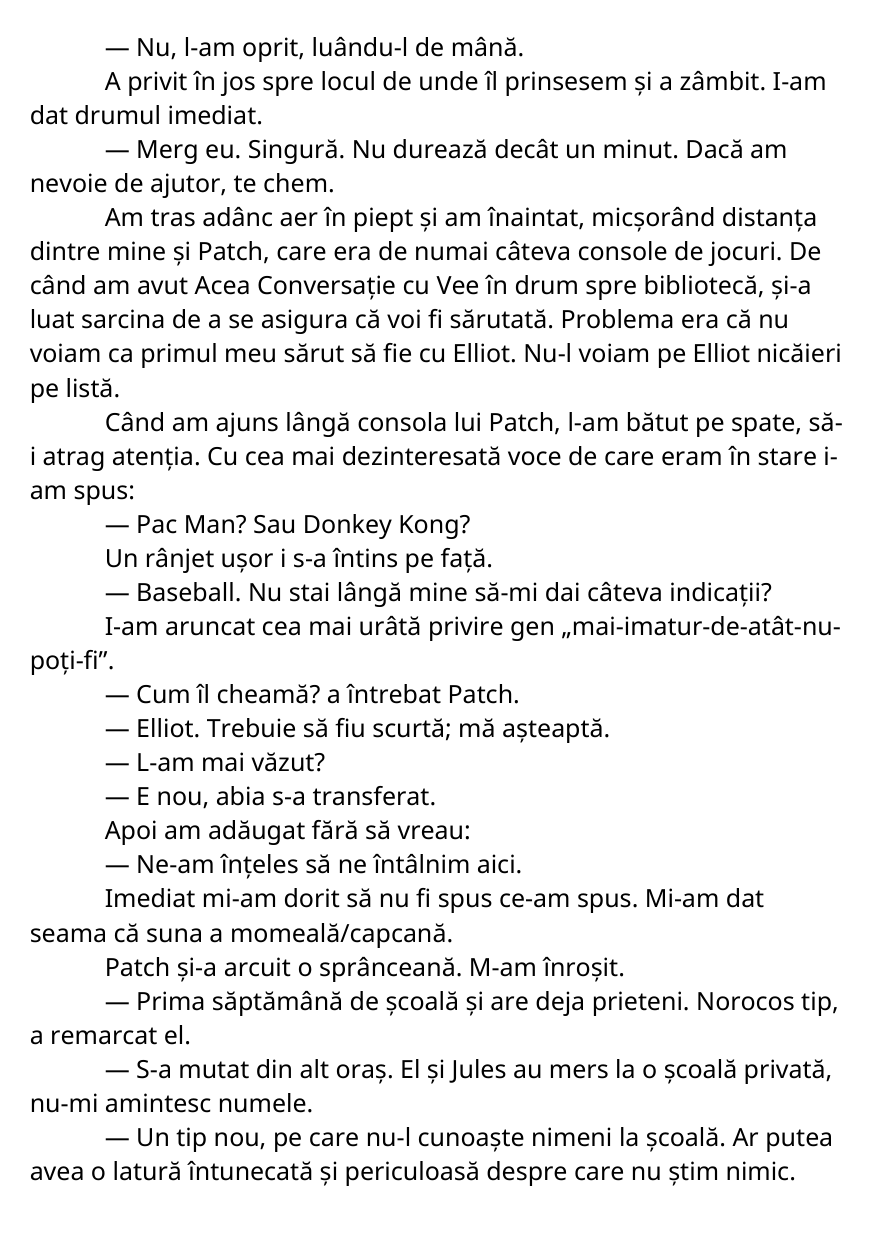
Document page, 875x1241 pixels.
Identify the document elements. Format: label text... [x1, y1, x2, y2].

text — Elliot. Trebuie să fiu scurtă; mă aşteaptă. [29, 711, 844, 745]
text — Prima săptămână de şcoală şi are deja prieteni. Norocos tip, a remarcat el. [29, 983, 844, 1051]
text — E nou, abia s-a transferat. [29, 779, 844, 813]
text Apoi am adăugat fără să vreau: [29, 813, 844, 847]
text — Cum îl cheamă? a întrebat Patch. [29, 677, 844, 711]
text — Pac Man? Sau Donkey Kong? [29, 506, 844, 541]
text — Baseball. Nu stai lângă mine să-mi dai câteva indicaţii? [29, 574, 844, 609]
text Am tras adânc aer în piept şi am înaintat, micşorând distanţa dintre mine şi Patch, care era de numai câteva console de jocuri. De când am avut Acea Conversaţie cu Vee în drum spre bibliotecă, şi-a luat sarcina de a se asigura că voi fi sărutată. Problema era că nu voiam ca primul meu sărut să fie cu Elliot. Nu-l voiam pe Elliot nicăieri pe listă. [29, 200, 844, 404]
text Imediat mi-am dorit să nu fi spus ce-am spus. Mi-am dat seama că suna a momeală/capcană. [29, 881, 844, 949]
text — S-a mutat din alt oraş. El şi Jules au mers la o şcoală privată, nu-mi amintesc numele. [29, 1051, 844, 1119]
text — Merg eu. Singură. Nu durează decât un minut. Dacă am nevoie de ajutor, te chem. [29, 132, 844, 200]
text — Un tip nou, pe care nu-l cunoaşte nimeni la şcoală. Ar putea avea o latură întunecată şi periculoasă despre care nu ştim nimic. [29, 1119, 844, 1188]
text — Nu, l-am oprit, luându-l de mână. [29, 29, 844, 64]
text Patch şi-a arcuit o sprânceană. M-am înroşit. [29, 949, 844, 983]
text I-am aruncat cea mai urâtă privire gen „mai-imatur-de-atât-nu-poţi-fi”. [29, 609, 844, 677]
text Când am ajuns lângă consola lui Patch, l-am bătut pe spate, să-i atrag atenţia. Cu cea mai dezinteresată voce de care eram în stare i-am spus: [29, 404, 844, 506]
text — L-am mai văzut? [29, 745, 844, 779]
text — Ne-am înţeles să ne întâlnim aici. [29, 847, 844, 881]
text A privit în jos spre locul de unde îl prinsesem şi a zâmbit. I-am dat drumul imediat. [29, 64, 844, 132]
text Un rânjet uşor i s-a întins pe faţă. [29, 541, 844, 574]
